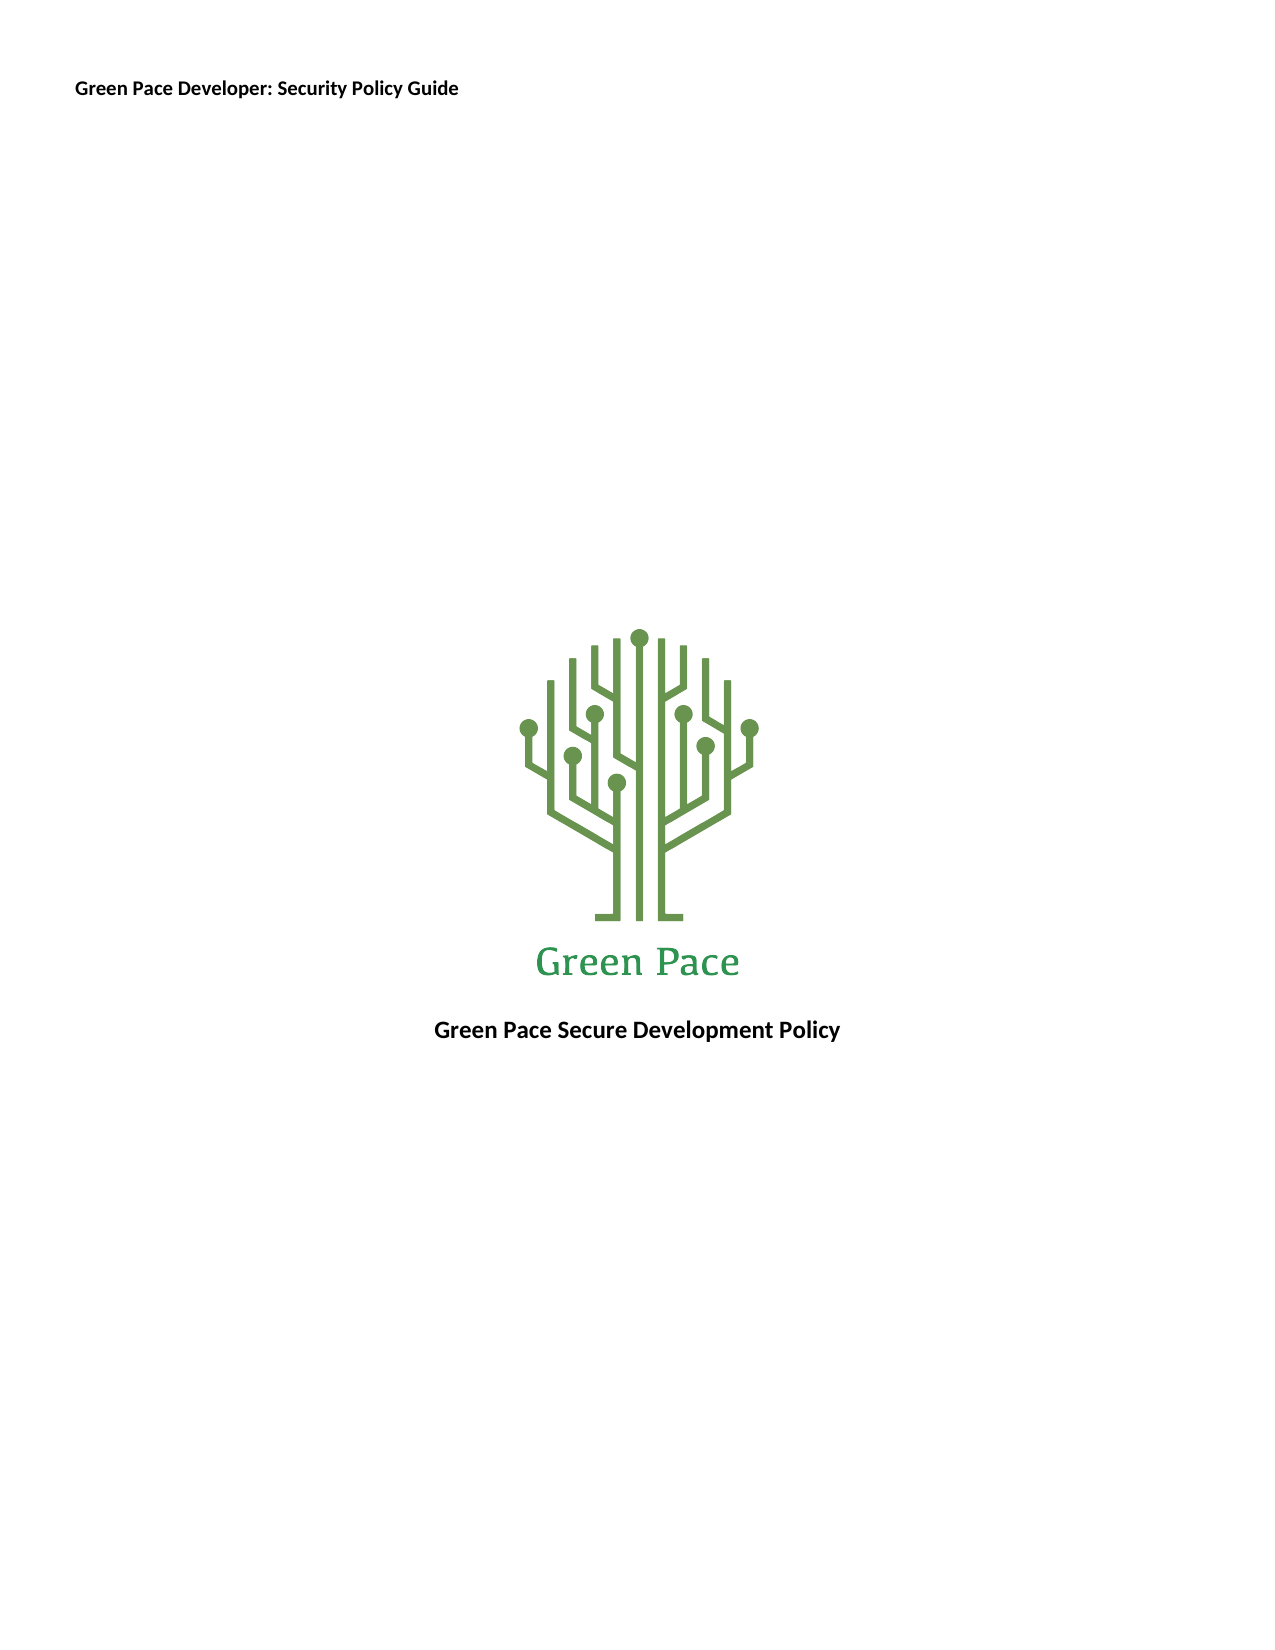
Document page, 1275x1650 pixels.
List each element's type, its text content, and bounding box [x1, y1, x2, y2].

text Green Pace Developer: Security Policy Guide [75, 75, 1200, 100]
picture [480, 605, 796, 1014]
subtitle Green Pace Secure Development Policy [75, 1014, 1200, 1044]
